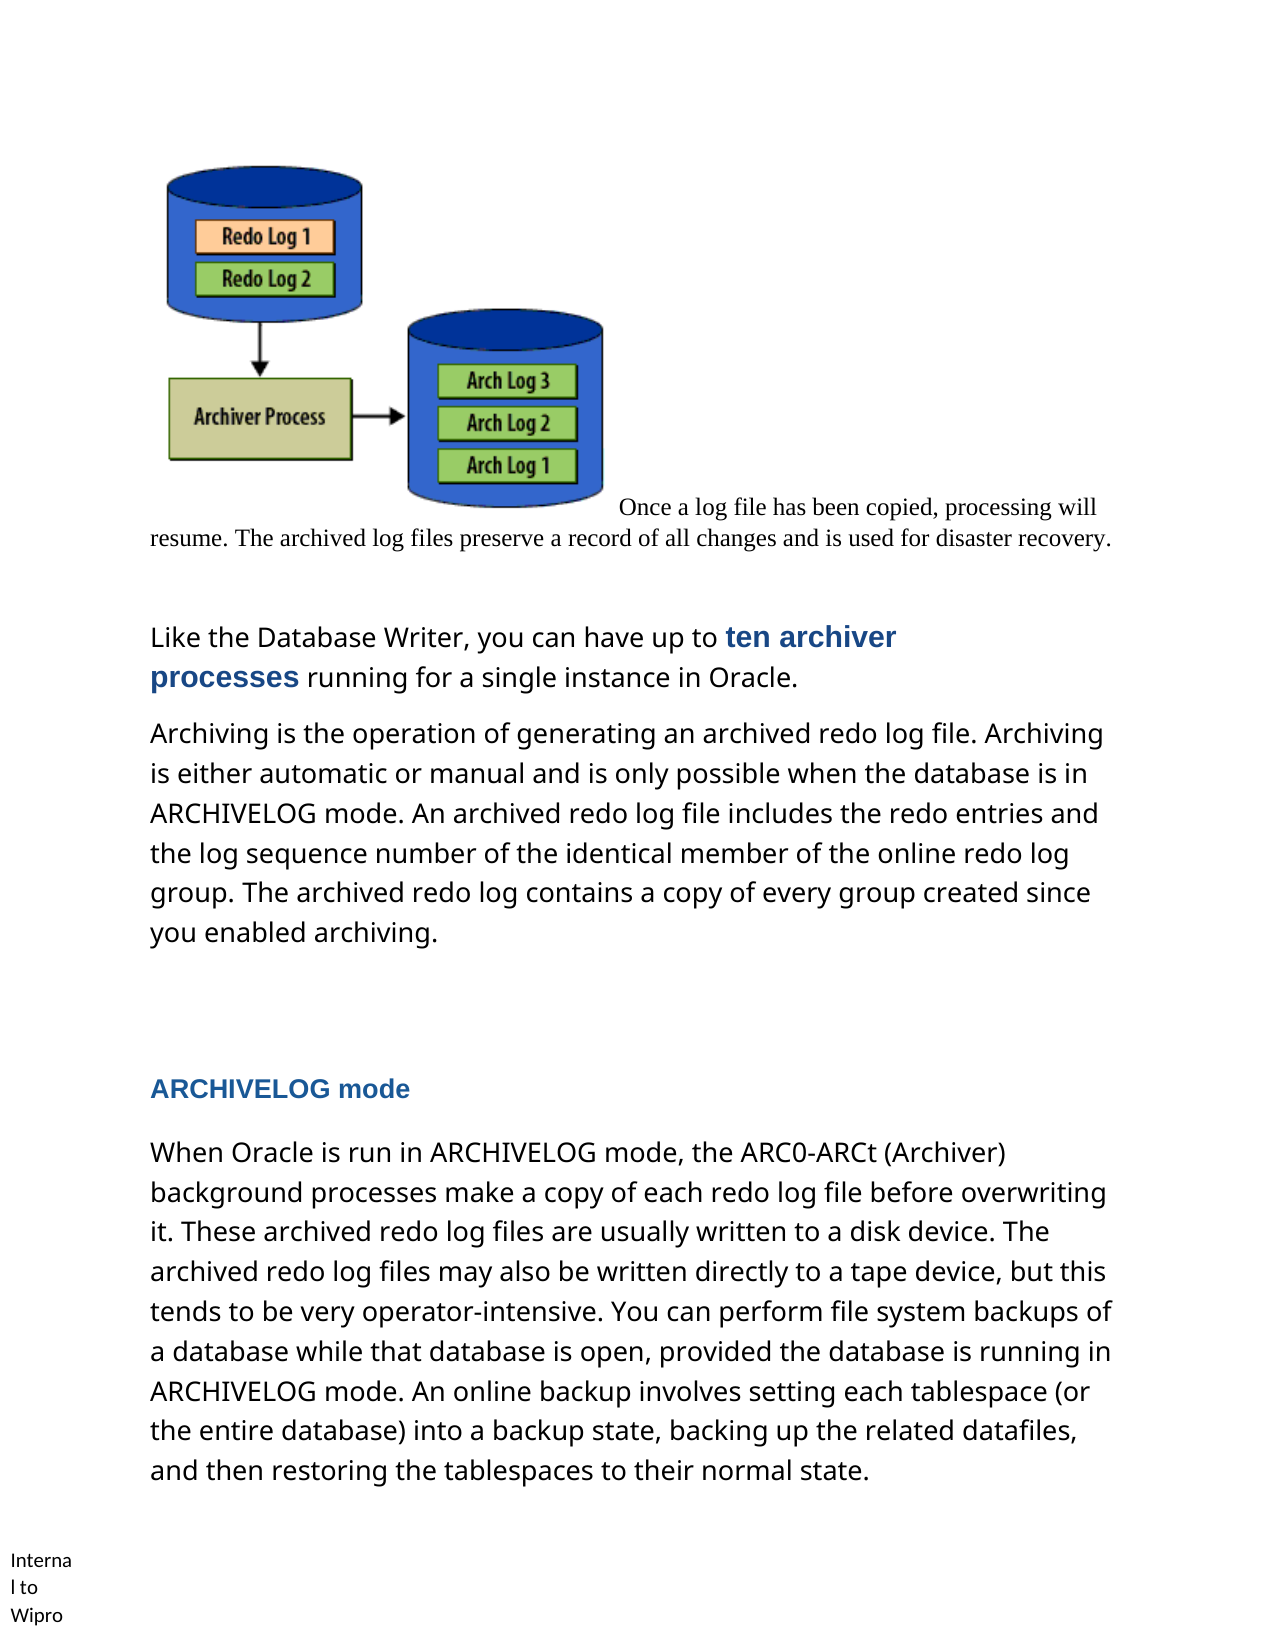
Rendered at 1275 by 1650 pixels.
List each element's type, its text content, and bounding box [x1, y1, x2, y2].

picture [150, 150, 619, 516]
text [150, 150, 1125, 552]
subtitle ARCHIVELOG mode [150, 1073, 1125, 1104]
text When Oracle is run in ARCHIVELOG mode, the ARC0-ARCt (Archiver) background processes make a copy of each redo log file before overwriting it. These archived redo log files are usually written to a disk device. The archived redo log files may also be written directly to a tape device, but this tends to be very operator-intensive. You can perform file system backups of a database while that database is open, provided the database is running in ARCHIVELOG mode. An online backup involves setting each tablespace (or the entire database) into a backup state, backing up the related datafiles, and then restoring the tablespaces to their normal state. [150, 1133, 1125, 1488]
text Archiving is the operation of generating an archived redo log file. Archiving is either automatic or manual and is only possible when the database is in ARCHIVELOG mode. An archived redo log file includes the redo entries and the log sequence number of the identical member of the online redo log group. The archived redo log contains a copy of every group created since you enabled archiving. [150, 715, 1125, 951]
text Like the Database Writer, you can have up to ten archiver processes running for a single instance in Oracle. [150, 619, 1125, 695]
